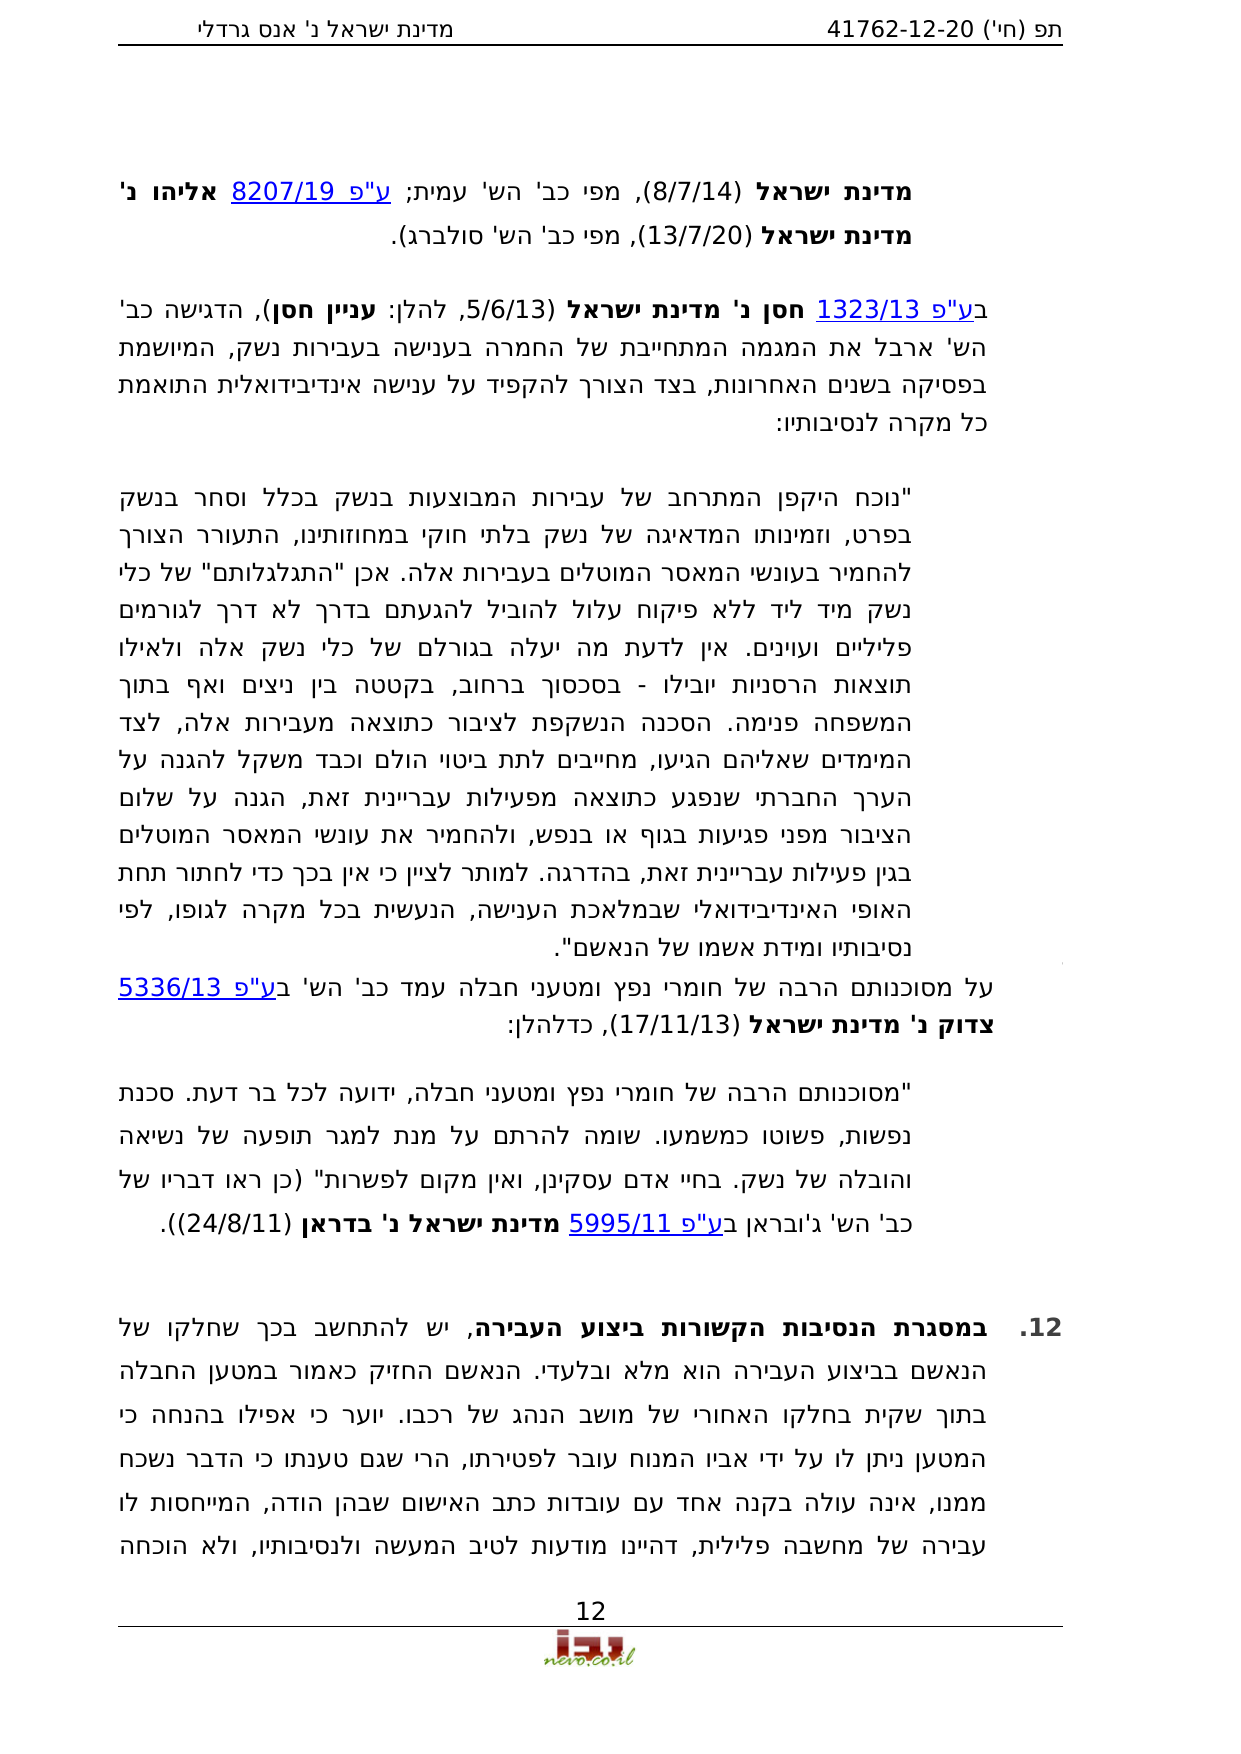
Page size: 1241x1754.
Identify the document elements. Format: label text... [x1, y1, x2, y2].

text בע"פ 1323/13 חסן נ' מדינת ישראל (5/6/13, להלן: עניין חסן), הדגישה כב' הש' ארבל את המגמה המתחייבת של החמרה בענישה בעבירות נשק, המיושמת בפסיקה בשנים האחרונות, בצד הצורך להקפיד על ענישה אינדיבידואלית התואמת כל מקרה לנסיבותיו: [118, 287, 988, 437]
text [118, 177, 913, 250]
text "מסוכנותם הרבה של חומרי נפץ ומטעני חבלה, ידועה לכל בר דעת. סכנת נפשות, פשוטו כמשמעו. שומה להרתם על מנת למגר תופעה של נשיאה והובלה של נשק. בחיי אדם עסקינן, ואין מקום לפשרות" (כן ראו דבריו של כב' הש' ג'ובראן בע"פ 5995/11 מדינת ישראל נ' בדראן (24/8/11)). [118, 1078, 913, 1238]
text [118, 1313, 1063, 1561]
text על מסוכנותם הרבה של חומרי נפץ ומטעני חבלה עמד כב' הש' בע"פ 5336/13 צדוק נ' מדינת ישראל (17/11/13), כדלהלן: [118, 965, 995, 1040]
picture [544, 1629, 637, 1667]
text "נוכח היקפן המתרחב של עבירות המבוצעות בנשק בכלל וסחר בנשק בפרט, וזמינותו המדאיגה של נשק בלתי חוקי במחוזותינו, התעורר הצורך להחמיר בעונשי המאסר המוטלים בעבירות אלה. אכן "התגלגלותם" של כלי נשק מיד ליד ללא פיקוח עלול להוביל להגעתם בדרך לא דרך לגורמים פליליים ועוינים. אין לדעת מה יעלה בגורלם של כלי נשק אלה ולאילו תוצאות הרסניות יובילו - בסכסוך ברחוב, בקטטה בין ניצים ואף בתוך המשפחה פנימה. הסכנה הנשקפת לציבור כתוצאה מעבירות אלה, לצד המימדים שאליהם הגיעו, מחייבים לתת ביטוי הולם וכבד משקל להגנה על הערך החברתי שנפגע כתוצאה מפעילות עבריינית זאת, הגנה על שלום הציבור מפני פגיעות בגוף או בנפש, ולהחמיר את עונשי המאסר המוטלים בגין פעילות עבריינית זאת, בהדרגה. למותר לציין כי אין בכך כדי לחתור תחת האופי האינדיבידואלי שבמלאכת הענישה, הנעשית בכל מקרה לגופו, לפי נסיבותיו ומידת אשמו של הנאשם". [118, 475, 913, 962]
